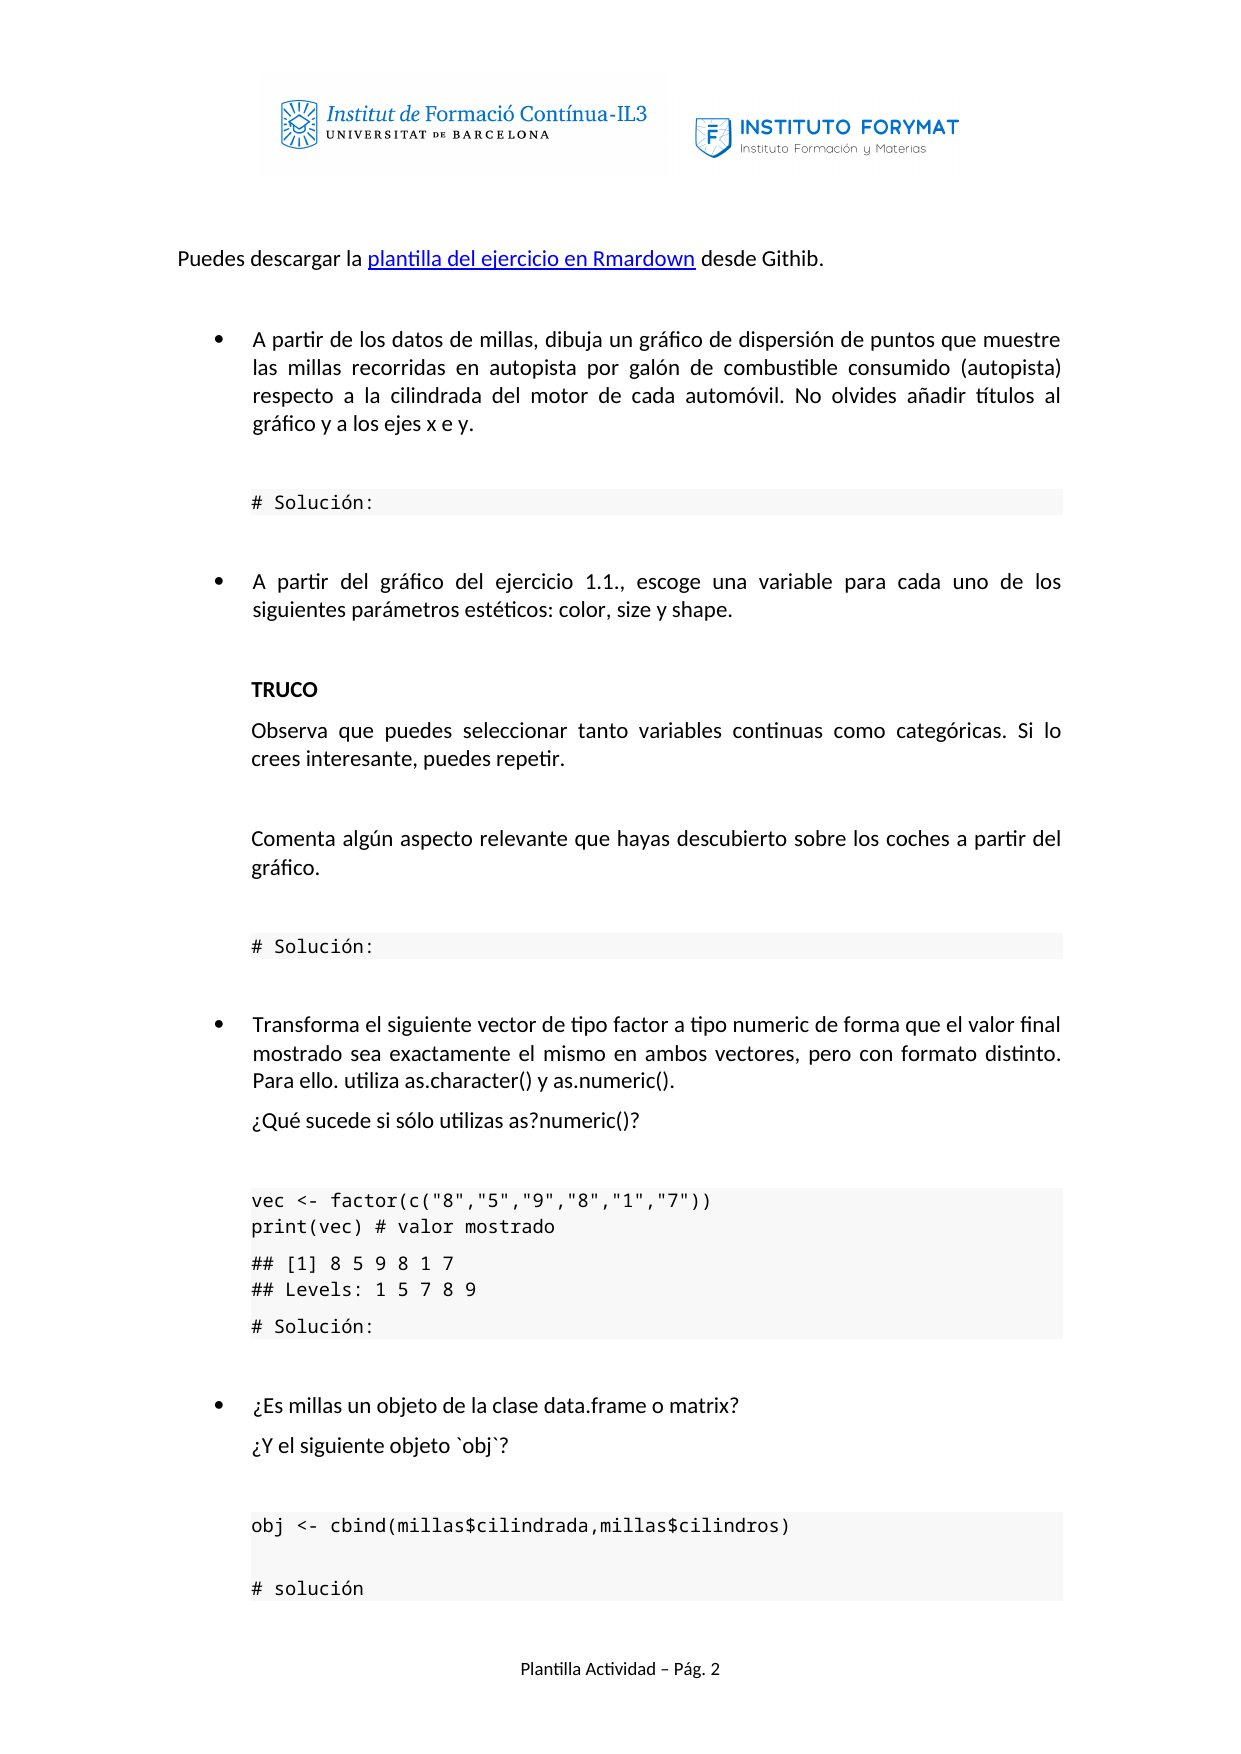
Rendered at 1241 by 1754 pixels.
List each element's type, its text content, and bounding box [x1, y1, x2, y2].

text ¿Qué sucede si sólo utilizas as?numeric()? [251, 1107, 1063, 1135]
list Transforma el siguiente vector de tipo factor a tipo numeric de forma que el valor final mostrado sea exactamente el mismo en ambos vectores, pero con formato distinto. Para ello. utiliza as.character() y as.numeric(). [215, 1011, 1063, 1095]
text # Solución: [251, 1314, 1063, 1339]
text TRUCO [251, 676, 1063, 703]
text # solución [251, 1550, 1063, 1601]
list ¿Es millas un objeto de la clase data.frame o matrix? [215, 1391, 1063, 1419]
text Comenta algún aspecto relevante que hayas descubierto sobre los coches a partir del gráfico. [251, 824, 1063, 881]
text obj <- cbind(millas$cilindrada,millas$cilindros) [251, 1512, 1063, 1538]
text # Solución: [251, 933, 1063, 959]
text # Solución: [251, 489, 1063, 515]
list A partir de los datos de millas, dibuja un gráfico de dispersión de puntos que muestre las millas recorridas en autopista por galón de combustible consumido (autopista) respecto a la cilindrada del motor de cada automóvil. No olvides añadir títulos al gráfico y a los ejes x e y. [215, 325, 1063, 437]
picture [260, 73, 980, 176]
text Observa que puedes seleccionar tanto variables continuas como categóricas. Si lo crees interesante, puedes repetir. [251, 716, 1063, 772]
text ¿Y el siguiente objeto `obj`? [251, 1431, 1063, 1459]
text vec <- factor(c("8","5","9","8","1","7")) print(vec) # valor mostrado [251, 1188, 1063, 1239]
list A partir del gráfico del ejercicio 1.1., escoge una variable para cada uno de los siguientes parámetros estéticos: color, size y shape. [215, 567, 1063, 623]
text ## [1] 8 5 9 8 1 7 ## Levels: 1 5 7 8 9 [251, 1251, 1063, 1302]
text Puedes descargar la plantilla del ejercicio en Rmardown desde Githib. [177, 244, 1063, 272]
